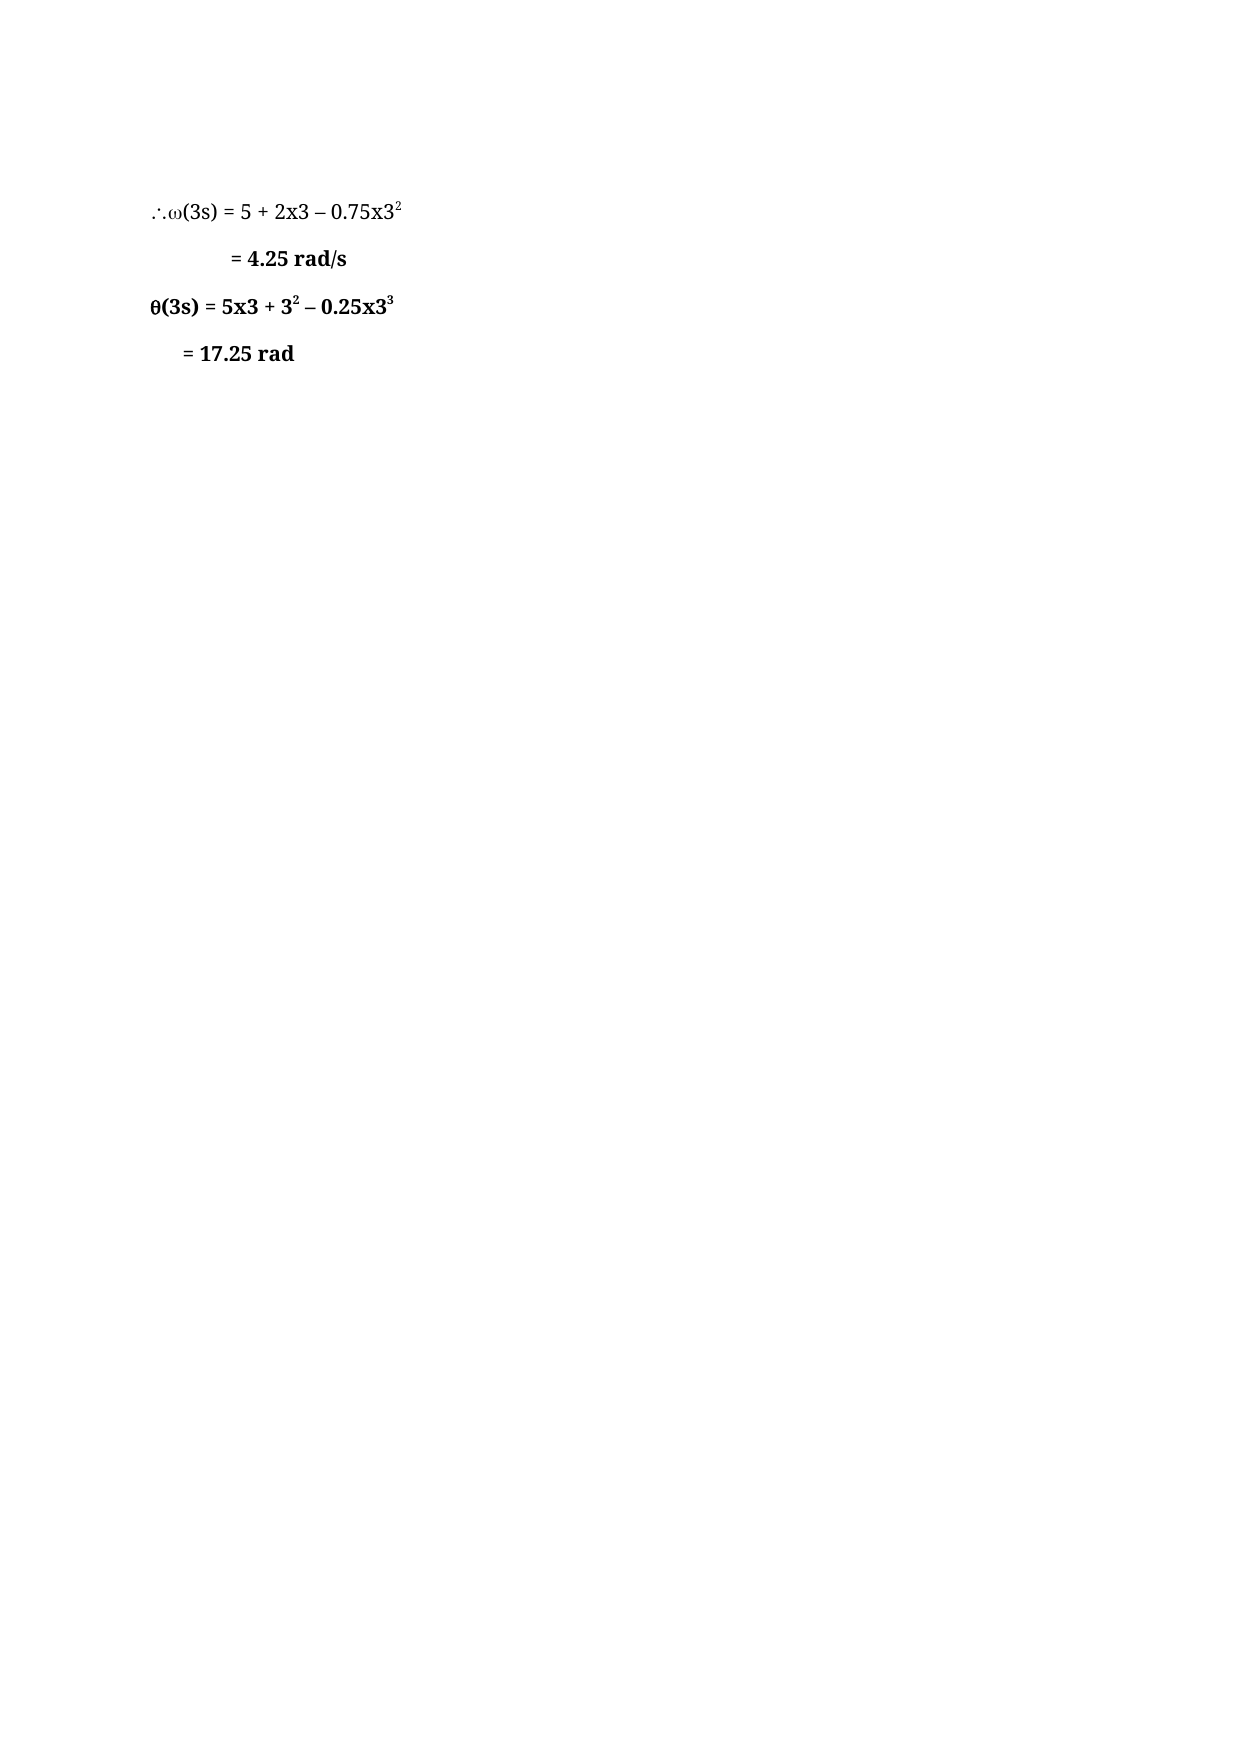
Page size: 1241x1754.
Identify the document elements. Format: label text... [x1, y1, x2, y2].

text = 17.25 rad [150, 339, 1090, 368]
text (3s) = 5 + 2x3 – 0.75x32 [150, 197, 1090, 226]
text (3s) = 5x3 + 32 – 0.25x33 [150, 292, 1090, 320]
text = 4.25 rad/s [150, 244, 1090, 273]
